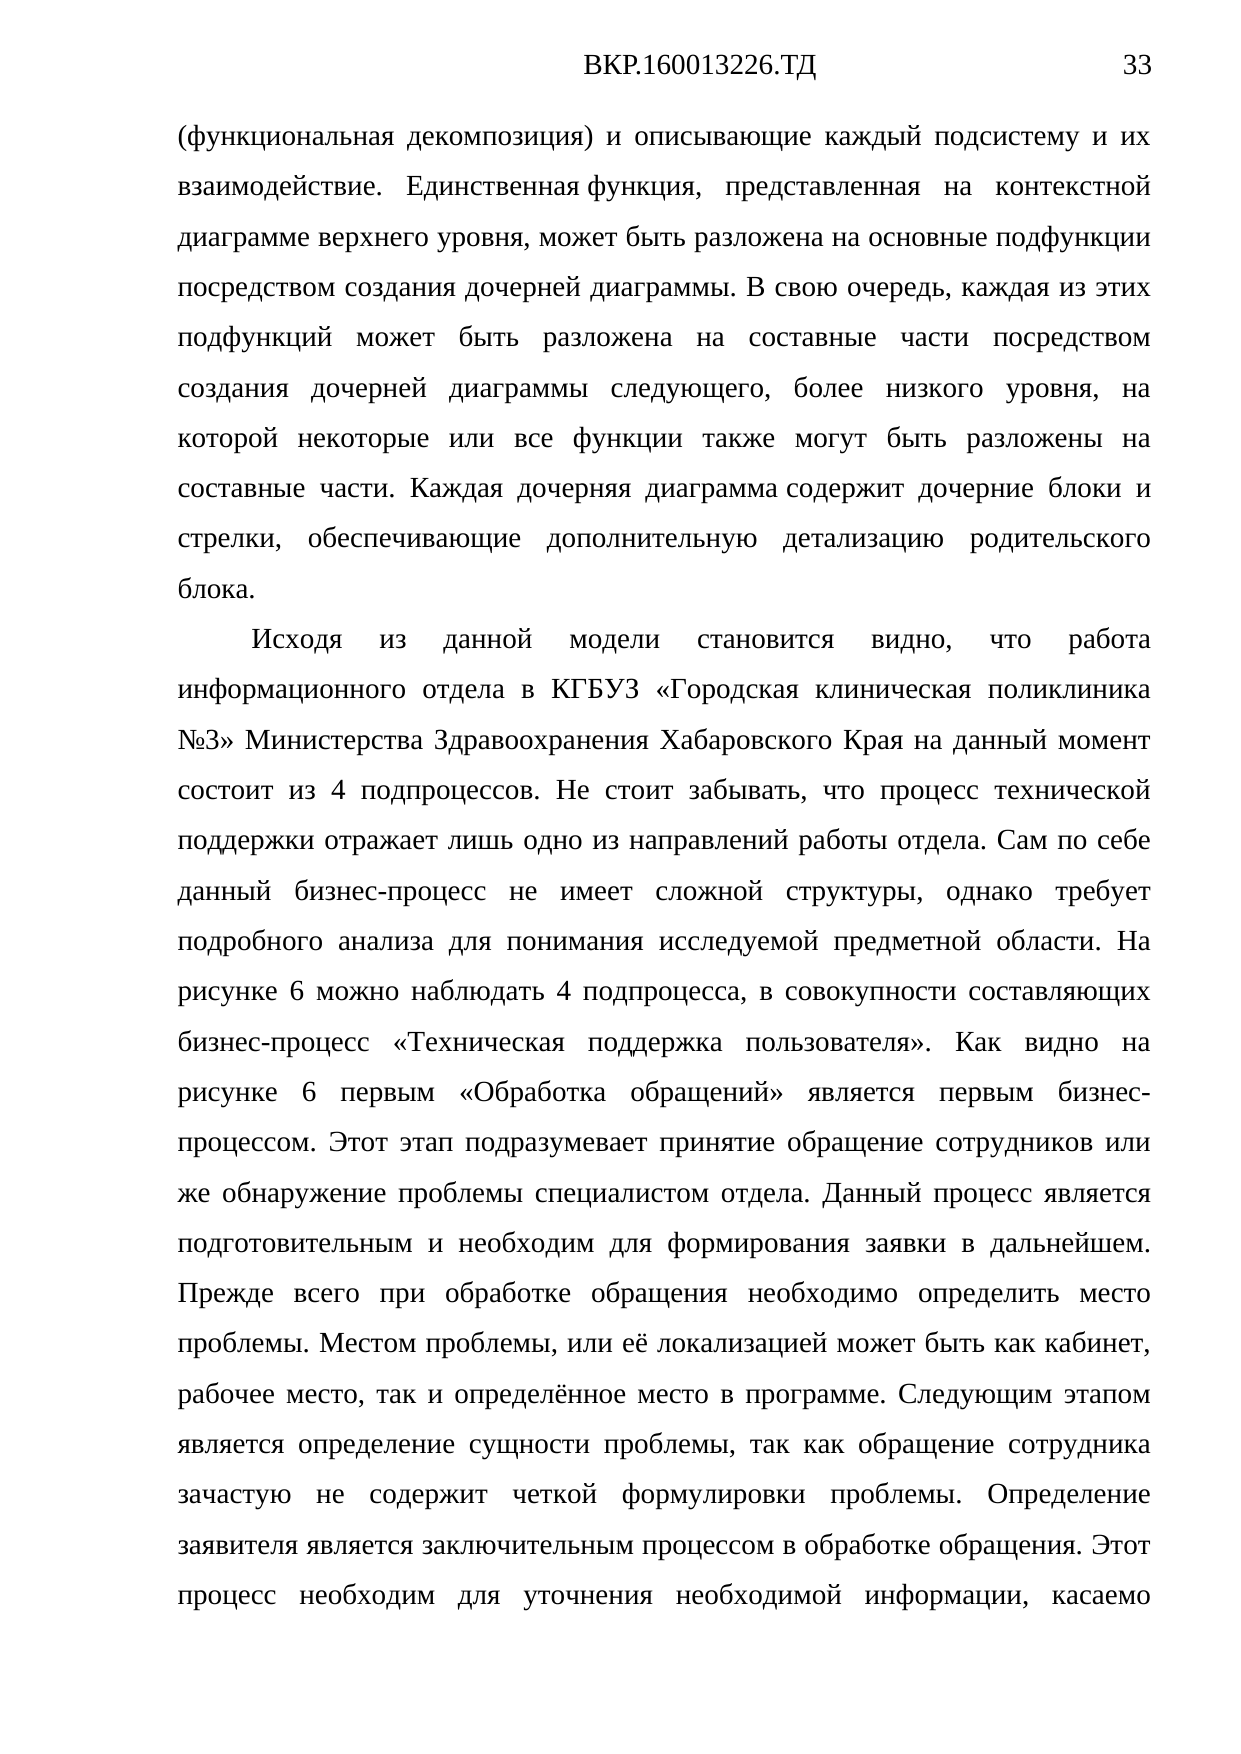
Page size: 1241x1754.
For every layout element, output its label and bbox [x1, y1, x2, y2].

text [177, 621, 1152, 1611]
text [177, 118, 1152, 604]
